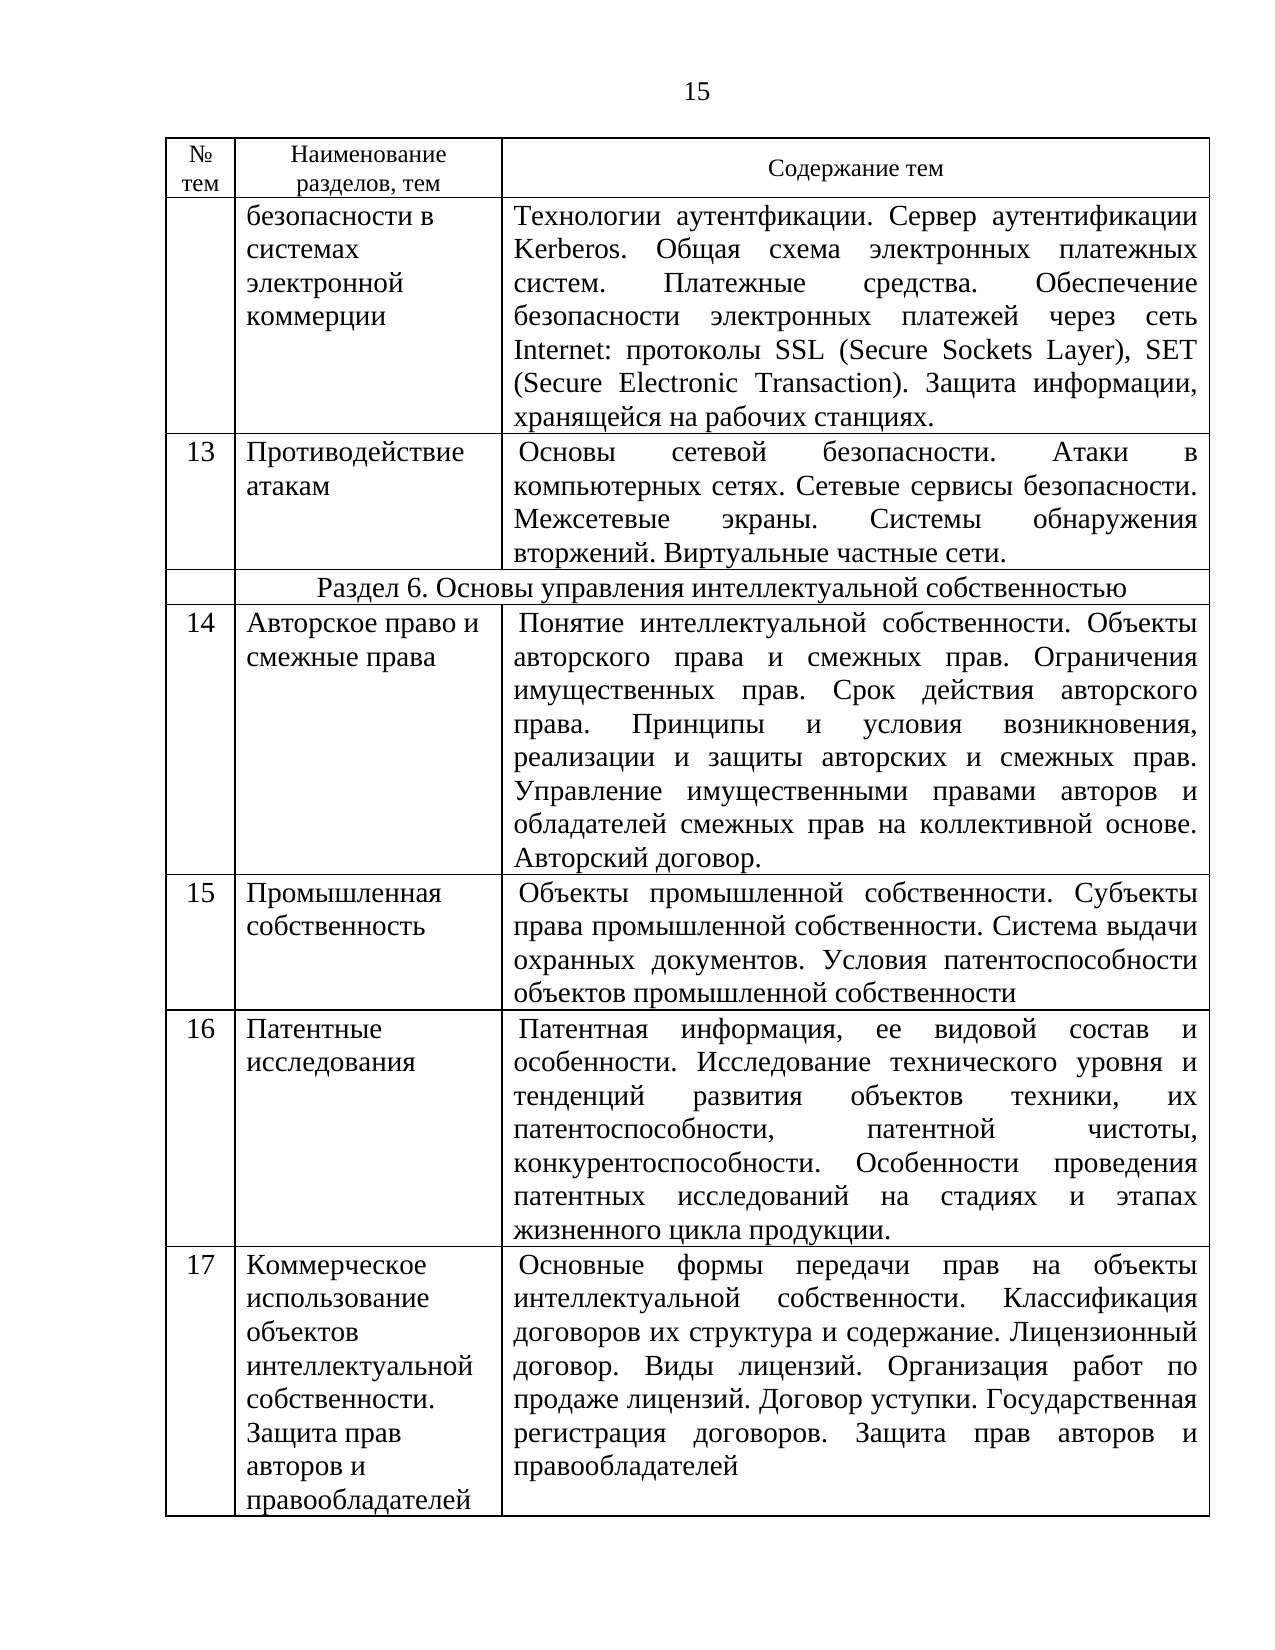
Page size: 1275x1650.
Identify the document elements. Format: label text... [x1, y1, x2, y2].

table_cell Авторское право и смежные права [236, 605, 501, 873]
table_cell Основные формы передачи прав на объекты интеллектуальной собственности. Классификация договоров их структура и содержание. Лицензионный договор. Виды лицензий. Организация работ по продаже лицензий. Договор уступки. Государственная регистрация договоров. Защита прав авторов и правообладателей [503, 1247, 1209, 1515]
table_cell Патентные исследования [236, 1011, 501, 1246]
table_cell 12 [167, 198, 234, 433]
table_cell Объекты промышленной собственности. Субъекты права промышленной собственности. Система выдачи охранных документов. Условия патентоспособности объектов промышленной собственности [503, 875, 1209, 1009]
table_cell 15 [167, 875, 234, 1009]
table_cell 13 [167, 434, 234, 568]
table_header Содержание тем [503, 139, 1209, 196]
table_cell Понятие интеллектуальной собственности. Объекты авторского права и смежных прав. Ограничения имущественных прав. Срок действия авторского права. Принципы и условия возникновения, реализации и защиты авторских и смежных прав. Управление имущественными правами авторов и обладателей смежных прав на коллективной основе. Авторский договор. [503, 605, 1209, 873]
table_cell Раздел 6. Основы управления интеллектуальной собственностью [236, 570, 1209, 603]
table_cell Коммерческое использование объектов интеллектуальной собственности. Защита прав авторов и правообладателей [236, 1247, 501, 1515]
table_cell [503, 198, 1209, 433]
table_cell [167, 570, 234, 603]
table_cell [236, 198, 501, 433]
table_cell 16 [167, 1011, 234, 1246]
table_cell 17 [167, 1247, 234, 1515]
table_header Наименование разделов, тем [236, 139, 501, 196]
table_cell Патентная информация, ее видовой состав и особенности. Исследование технического уровня и тенденций развития объектов техники, их патентоспособности, патентной чистоты, конкурентоспособности. Особенности проведения патентных исследований на стадиях и этапах жизненного цикла продукции. [503, 1011, 1209, 1246]
table_cell Промышленная собственность [236, 875, 501, 1009]
table_header № тем [167, 139, 234, 196]
table_cell 14 [167, 605, 234, 873]
table_cell Основы сетевой безопасности. Атаки в компьютерных сетях. Сетевые сервисы безопасности. Межсетевые экраны. Системы обнаружения вторжений. Виртуальные частные сети. [503, 434, 1209, 568]
table_cell Противодействие атакам [236, 434, 501, 568]
